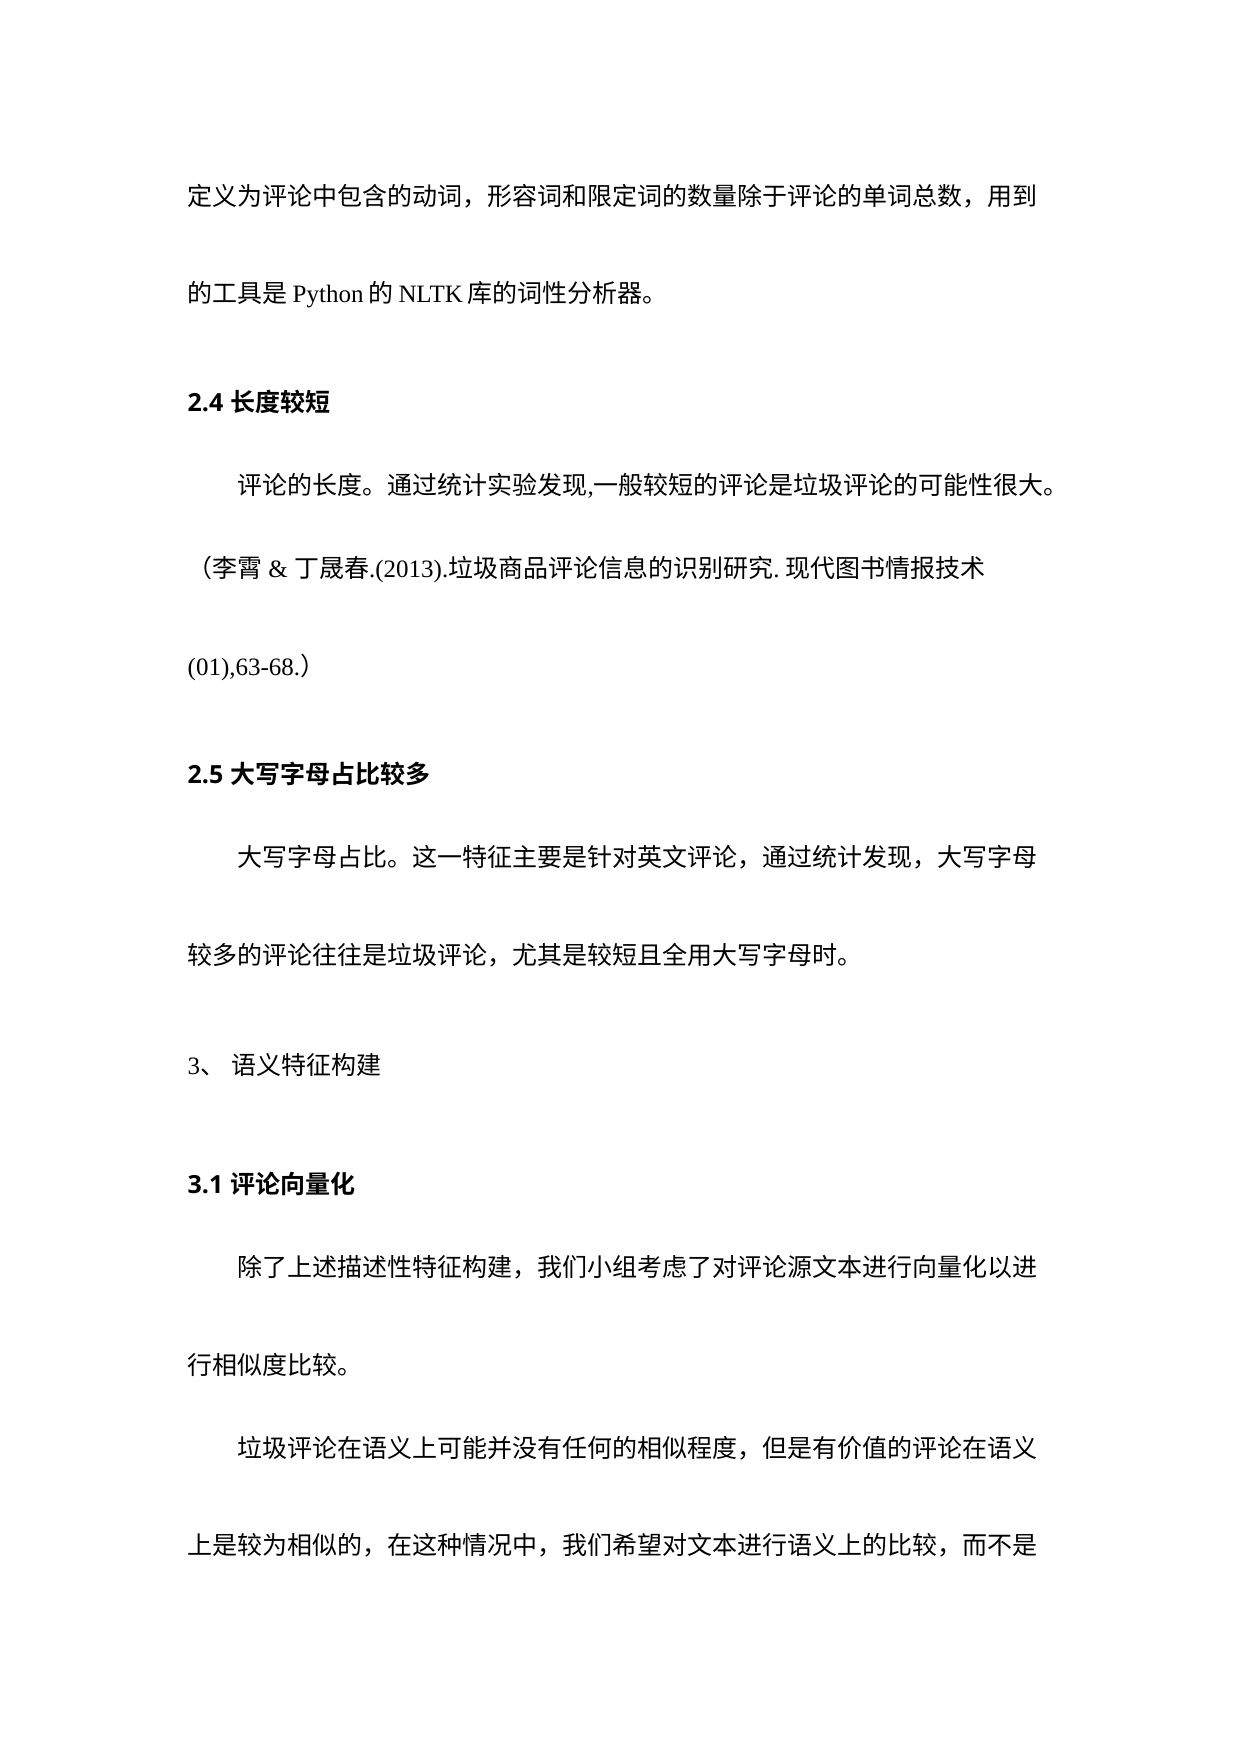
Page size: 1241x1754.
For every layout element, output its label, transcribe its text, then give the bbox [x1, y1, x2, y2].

text （李霄 & 丁晟春.(2013).垃圾商品评论信息的识别研究. 现代图书情报技术(01),63-68.） [187, 534, 1053, 697]
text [187, 162, 1053, 324]
subtitle 3.1 评论向量化 [187, 1150, 1053, 1215]
subtitle 语义特征构建 [187, 1031, 1053, 1096]
text 除了上述描述性特征构建，我们小组考虑了对评论源文本进行向量化以进行相似度比较。 [187, 1233, 1053, 1396]
subtitle 2.5 大写字母占比较多 [187, 740, 1053, 805]
subtitle 2.4 长度较短 [187, 368, 1053, 433]
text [187, 1414, 1053, 1576]
text 评论的长度。通过统计实验发现,一般较短的评论是垃圾评论的可能性很大。 [187, 451, 1053, 516]
text 大写字母占比。这一特征主要是针对英文评论，通过统计发现，大写字母较多的评论往往是垃圾评论，尤其是较短且全用大写字母时。 [187, 823, 1053, 986]
